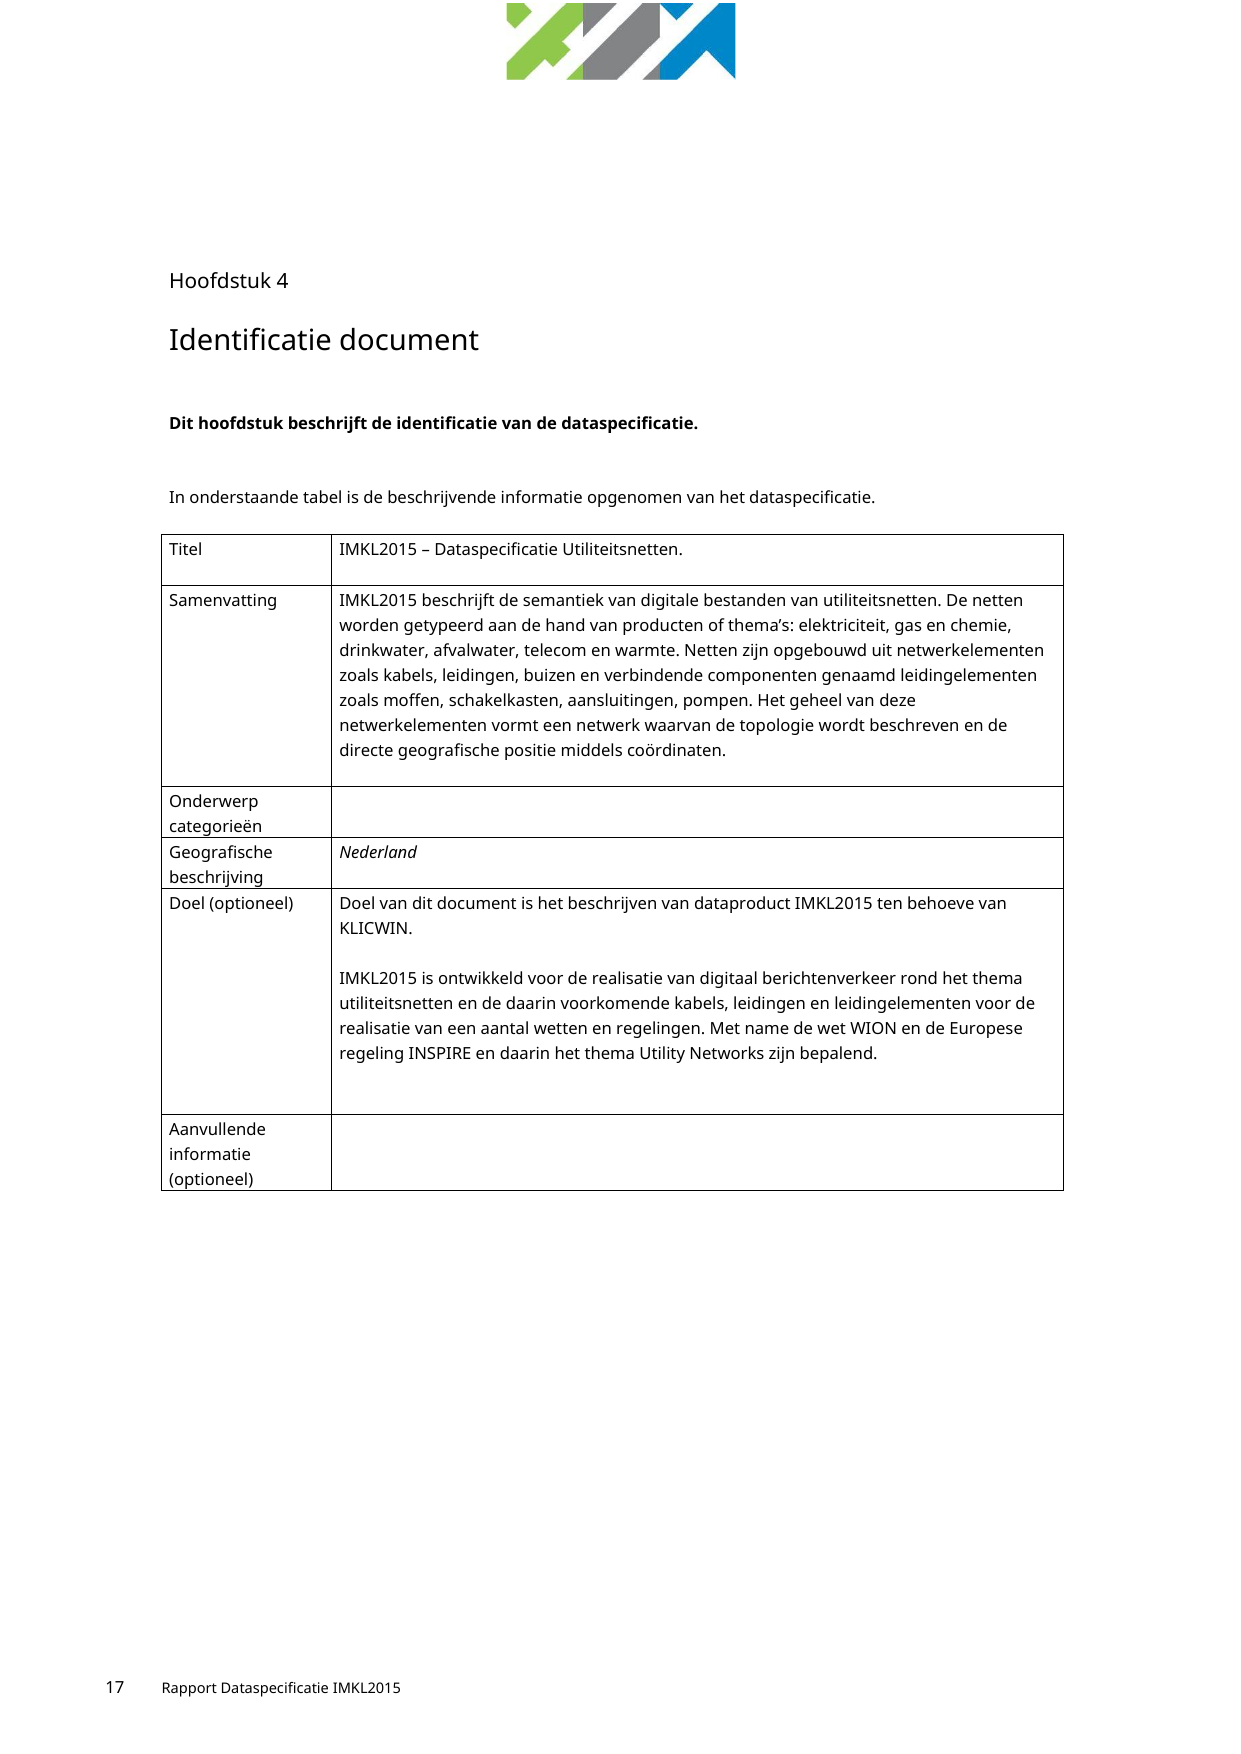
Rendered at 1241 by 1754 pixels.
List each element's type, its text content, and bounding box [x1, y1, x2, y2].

table_cell Onderwerp categorieën [162, 787, 331, 837]
picture [506, 3, 718, 80]
table_cell [332, 1115, 1063, 1190]
table_cell Samenvatting [162, 586, 331, 786]
picture [677, 50, 736, 80]
text In onderstaande tabel is de beschrijvende informatie opgenomen van het dataspecificatie. [169, 484, 1071, 509]
table_header IMKL2015 – Dataspecificatie Utiliteitsnetten. [332, 535, 1063, 585]
table_cell Doel van dit document is het beschrijven van dataproduct IMKL2015 ten behoeve van KLICWIN. IMKL2015 is ontwikkeld voor de realisatie van digitaal berichtenverkeer rond het thema utiliteitsnetten en de daarin voorkomende kabels, leidingen en leidingelementen voor de realisatie van een aantal wetten en regelingen. Met name de wet WION en de Europese regeling INSPIRE en daarin het thema Utility Networks zijn bepalend. [332, 889, 1063, 1114]
table_cell [332, 787, 1063, 837]
text Identificatie document [169, 319, 1071, 359]
table_cell IMKL2015 beschrijft de semantiek van digitale bestanden van utiliteitsnetten. De netten worden getypeerd aan de hand van producten of thema’s: elektriciteit, gas en chemie, drinkwater, afvalwater, telecom en warmte. Netten zijn opgebouwd uit netwerkelementen zoals kabels, leidingen, buizen en verbindende componenten genaamd leidingelementen zoals moffen, schakelkasten, aansluitingen, pompen. Het geheel van deze netwerkelementen vormt een netwerk waarvan de topologie wordt beschreven en de directe geografische positie middels coördinaten. [332, 586, 1063, 786]
text Dit hoofdstuk beschrijft de identificatie van de dataspecificatie. [169, 409, 1071, 434]
table_cell Aanvullende informatie (optioneel) [162, 1115, 331, 1190]
table_header Titel [162, 535, 331, 585]
table_cell Nederland [332, 838, 1063, 888]
table_cell Doel (optioneel) [162, 889, 331, 1114]
table_cell Geografische beschrijving [162, 838, 331, 888]
